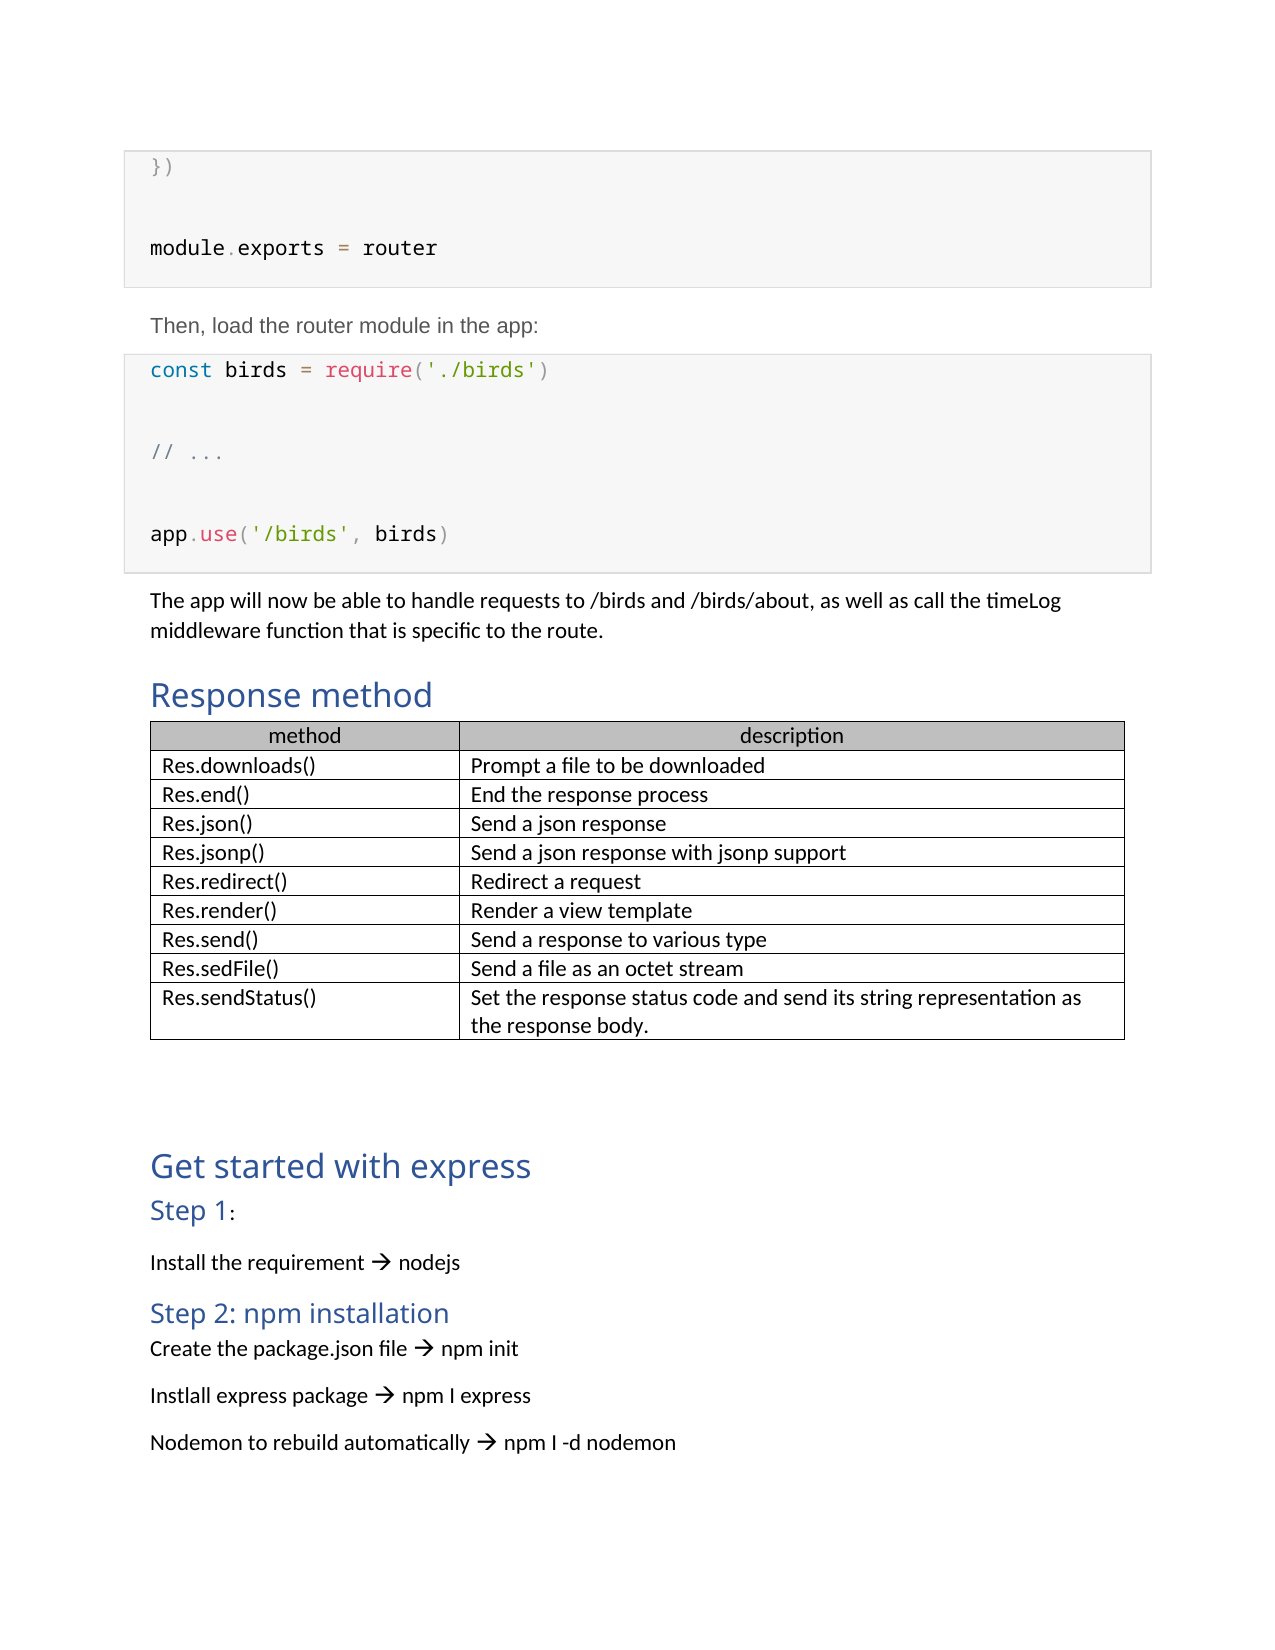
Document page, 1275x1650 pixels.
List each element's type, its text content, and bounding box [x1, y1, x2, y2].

subtitle Step 2: npm installation [150, 1295, 1125, 1332]
subtitle Get started with express [150, 1142, 1125, 1188]
table_cell Set the response status code and send its string representation as the response body. [460, 983, 1124, 1039]
table_cell Res.sendStatus() [151, 983, 459, 1039]
table_cell Prompt a file to be downloaded [460, 751, 1124, 779]
table_cell Res.send() [151, 925, 459, 953]
table_cell Res.sedFile() [151, 954, 459, 982]
text Instlall express package npm I express [150, 1381, 1125, 1409]
table_cell Res.render() [151, 896, 459, 924]
text Create the package.json file npm init [150, 1334, 1125, 1362]
text const birds = require('./birds') [125, 355, 1150, 383]
table_cell End the response process [460, 780, 1124, 808]
table_cell Send a file as an octet stream [460, 954, 1124, 982]
table_cell Render a view template [460, 896, 1124, 924]
table_cell Redirect a request [460, 867, 1124, 895]
text Step 1: [150, 1191, 1125, 1228]
table_cell Res.json() [151, 809, 459, 837]
text Nodemon to rebuild automatically npm I -d nodemon [150, 1428, 1125, 1456]
table_cell Res.jsonp() [151, 838, 459, 866]
table_header method [151, 722, 459, 750]
text // ... [125, 435, 1150, 465]
text Install the requirement nodejs [150, 1248, 1125, 1276]
subtitle Response method [150, 672, 1125, 717]
table_cell Send a json response with jsonp support [460, 838, 1124, 866]
text Then, load the router module in the app: [150, 304, 1125, 338]
table_cell Res.end() [151, 780, 459, 808]
table_cell Res.downloads() [151, 751, 459, 779]
table_header description [460, 722, 1124, 750]
text module.exports = router [125, 232, 1150, 287]
text }) [125, 152, 1150, 180]
text The app will now be able to handle requests to /birds and /birds/about, as well as call the timeLog middleware function that is specific to the route. [150, 586, 1125, 644]
text app.use('/birds', birds) [125, 517, 1150, 572]
table_cell Send a response to various type [460, 925, 1124, 953]
table_cell Send a json response [460, 809, 1124, 837]
table_cell Res.redirect() [151, 867, 459, 895]
